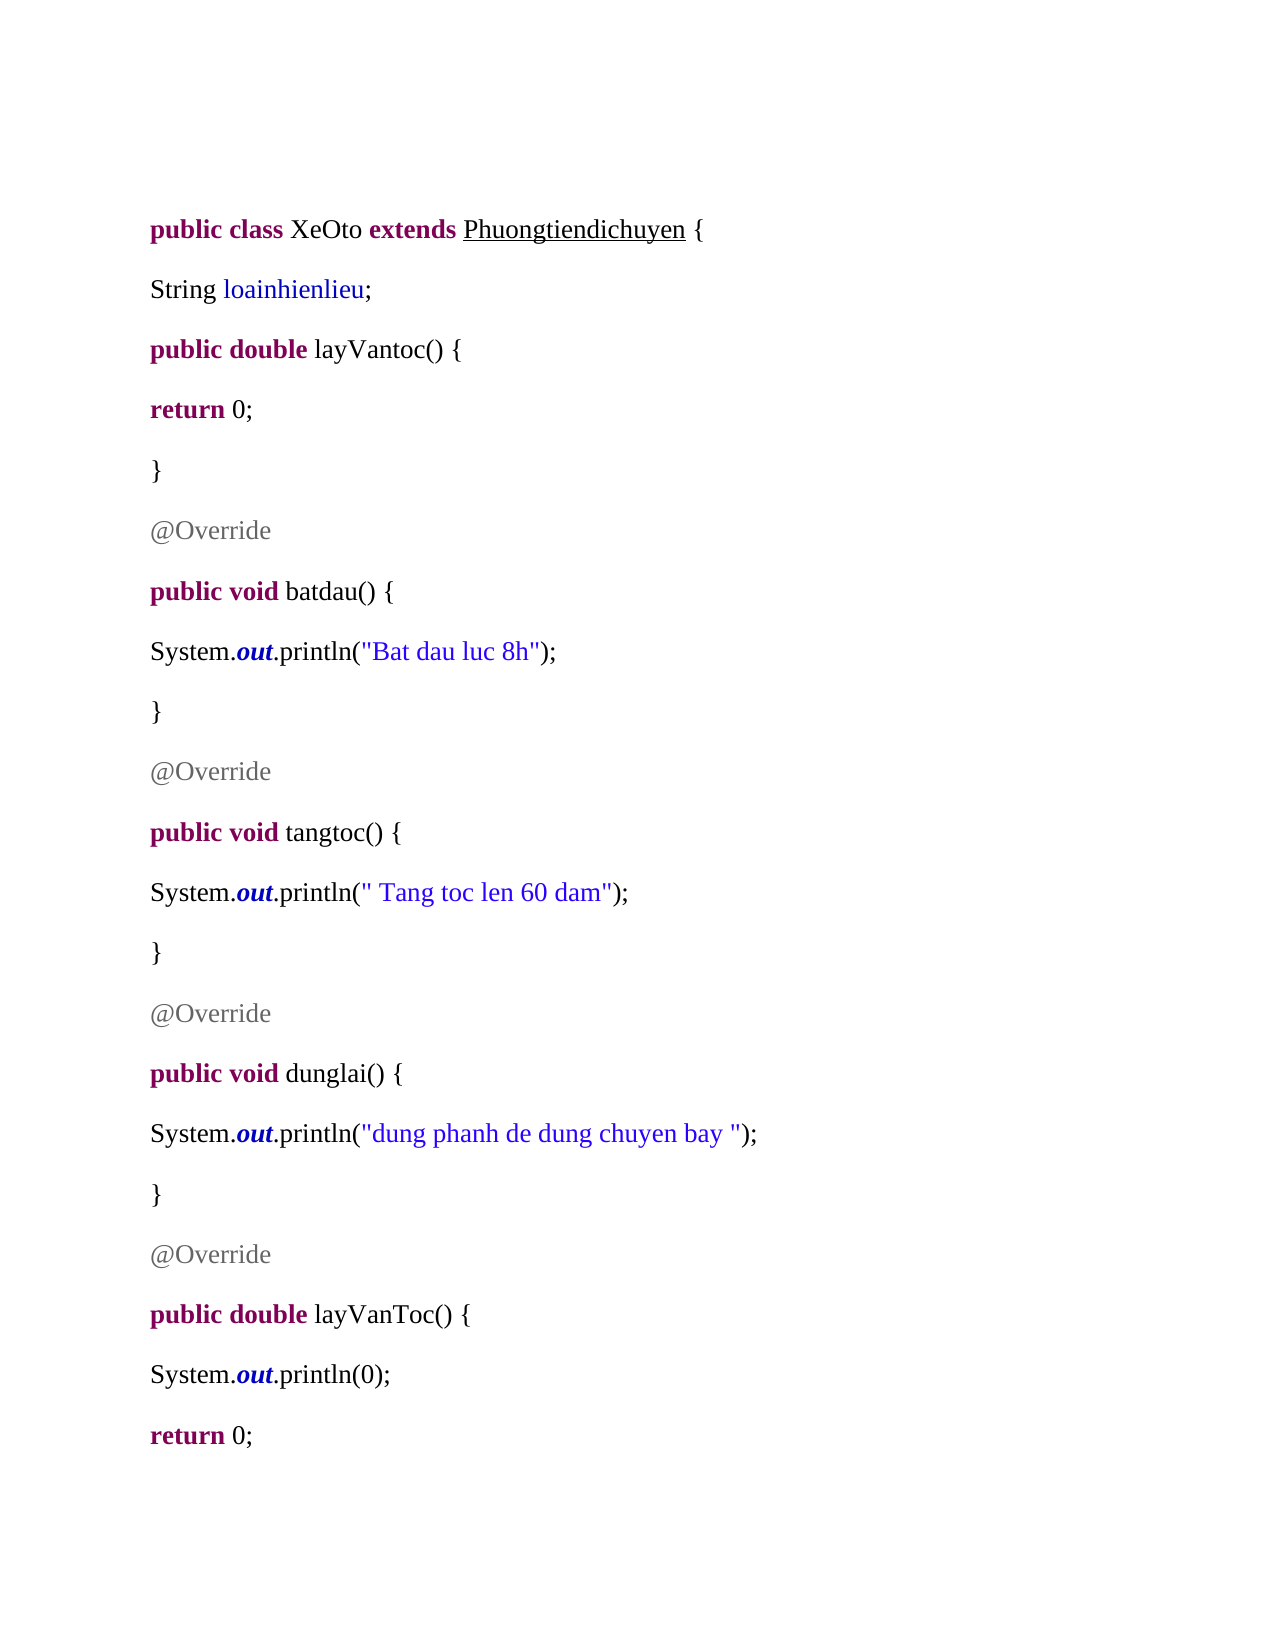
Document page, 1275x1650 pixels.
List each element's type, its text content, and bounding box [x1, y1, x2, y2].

text System.out.println("dung phanh de dung chuyen bay "); [150, 1117, 1125, 1148]
text @Override [150, 756, 1125, 787]
text public double layVanToc() { [150, 1298, 1125, 1329]
text } [150, 1178, 1125, 1209]
text System.out.println(" Tang toc len 60 dam"); [150, 876, 1125, 907]
text public void tangtoc() { [150, 816, 1125, 847]
text public double layVantoc() { [150, 333, 1125, 364]
text System.out.println("Bat dau luc 8h"); [150, 635, 1125, 666]
text public class XeOto extends Phuongtiendichuyen { [150, 213, 1125, 244]
text @Override [150, 997, 1125, 1028]
text String loainhienlieu; [150, 273, 1125, 304]
text return 0; [150, 1419, 1125, 1450]
text System.out.println(0); [150, 1359, 1125, 1390]
text } [150, 936, 1125, 968]
text @Override [150, 514, 1125, 545]
text } [150, 695, 1125, 726]
text return 0; [150, 394, 1125, 425]
text @Override [150, 1238, 1125, 1269]
text public void batdau() { [150, 574, 1125, 606]
text } [150, 454, 1125, 485]
text public void dunglai() { [150, 1057, 1125, 1088]
